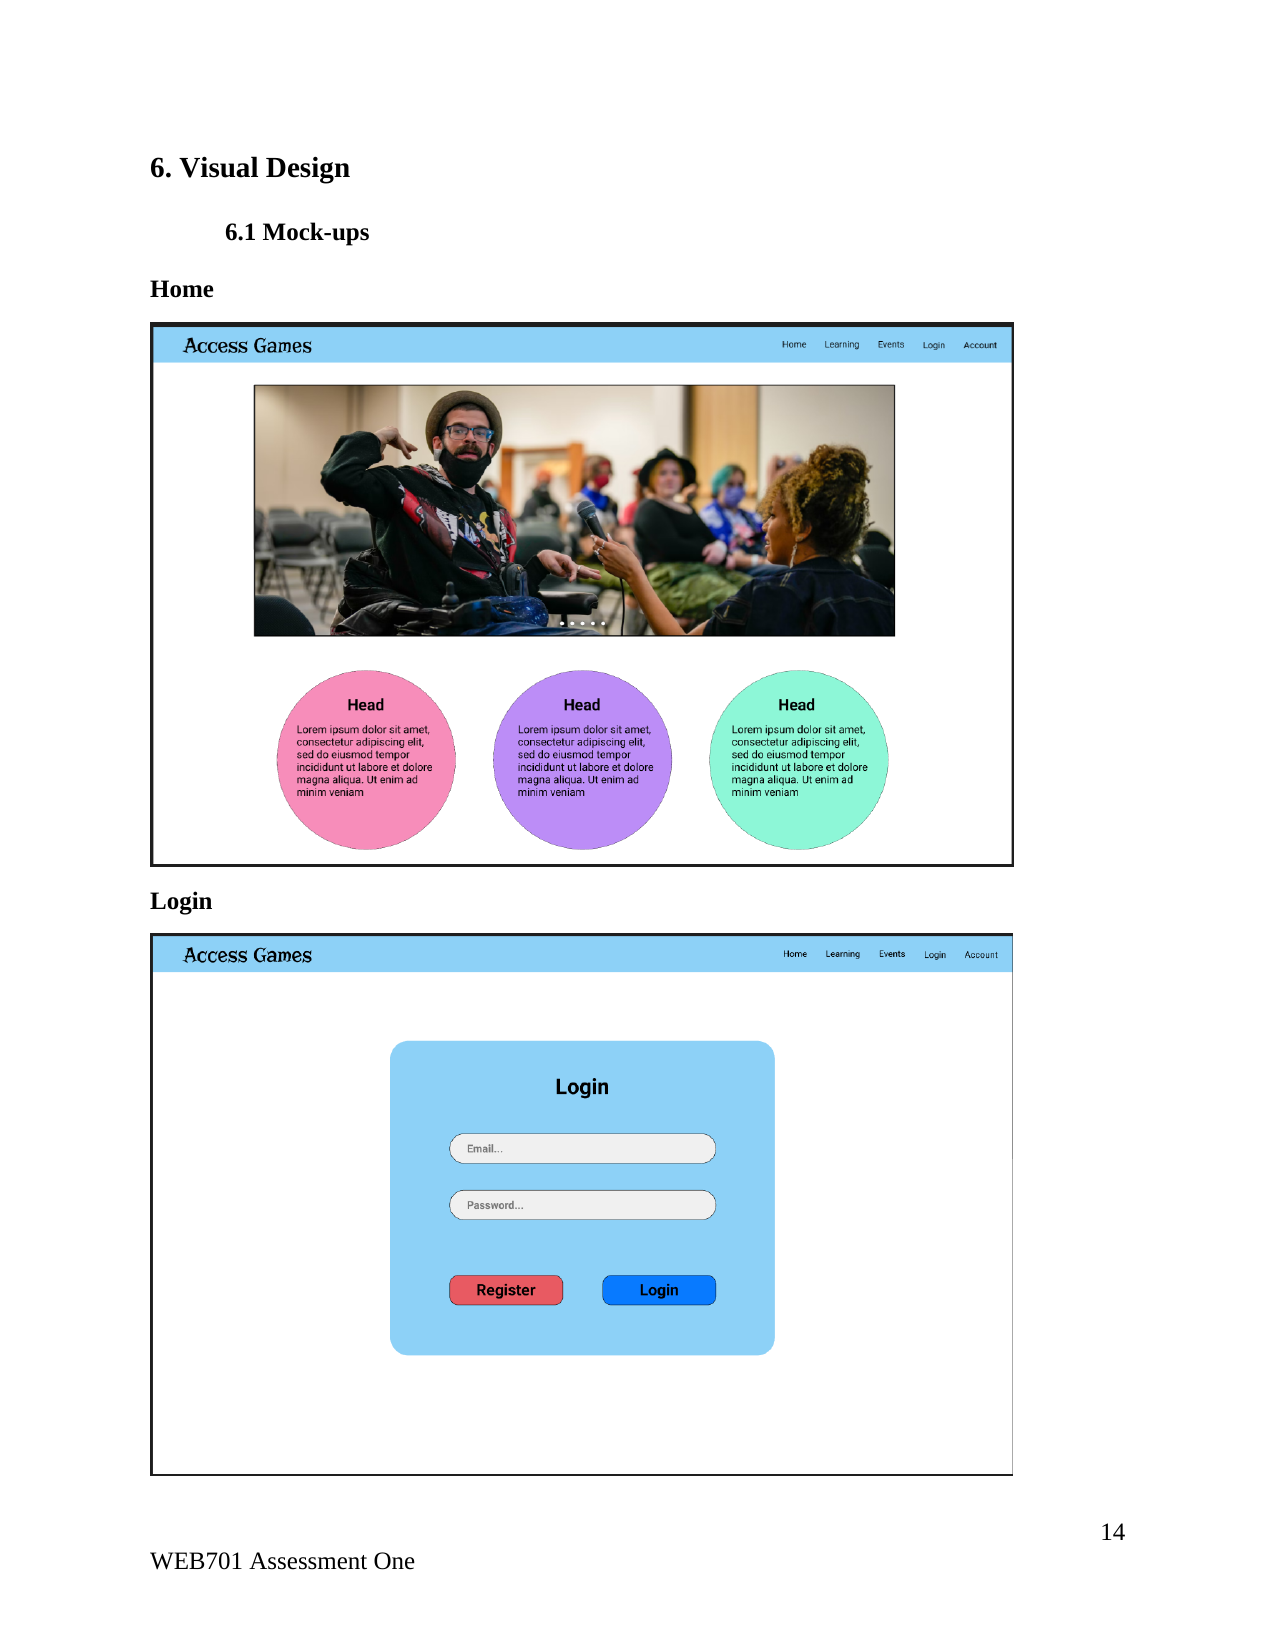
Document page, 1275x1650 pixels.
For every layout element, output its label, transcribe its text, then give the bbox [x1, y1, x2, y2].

text Home [150, 274, 1125, 303]
subtitle 6. Visual Design [150, 150, 1125, 183]
subtitle 6.1 Mock-ups [150, 217, 1125, 246]
picture [150, 322, 1014, 867]
text Login [150, 886, 1125, 915]
picture [150, 933, 1013, 1476]
